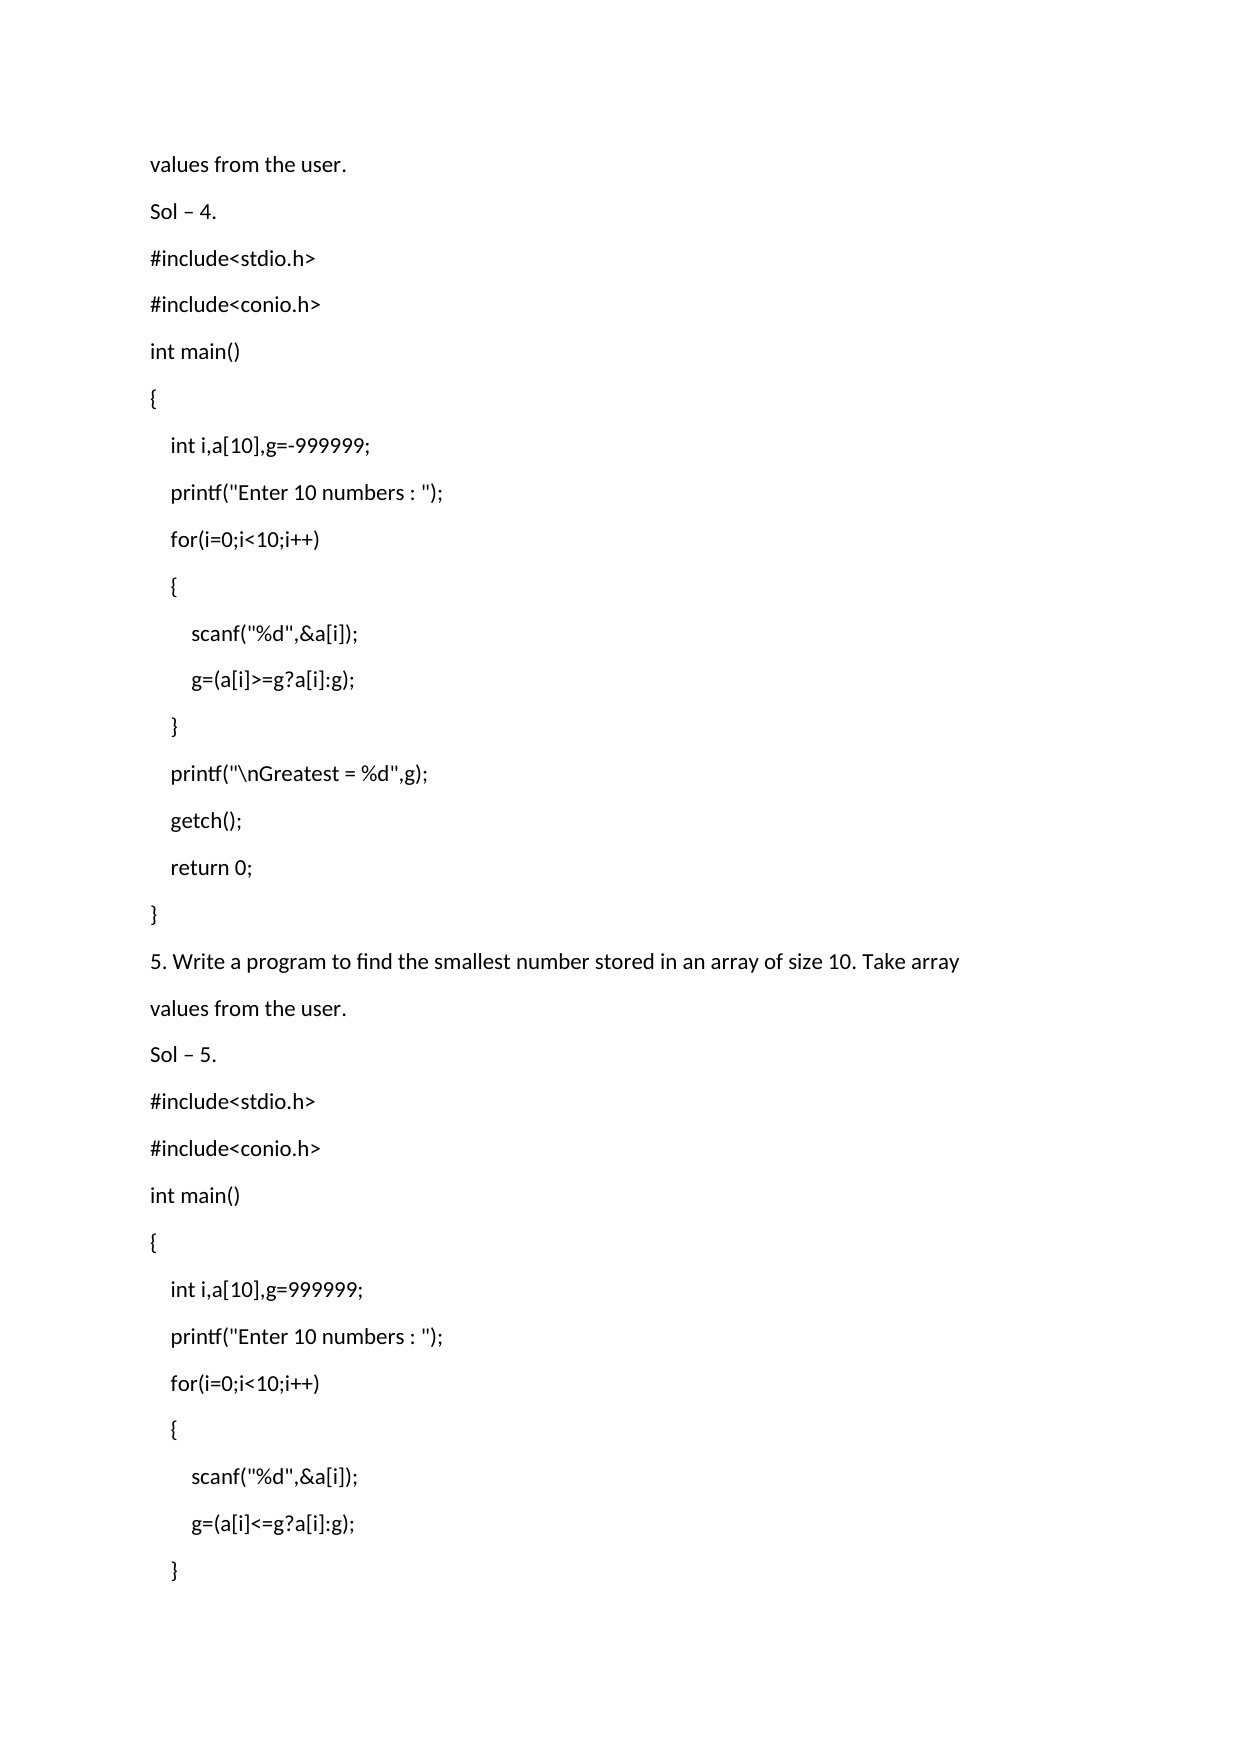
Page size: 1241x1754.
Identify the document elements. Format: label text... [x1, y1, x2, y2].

text #include<conio.h> [150, 291, 1090, 319]
text values from the user. [150, 994, 1090, 1022]
text } [150, 900, 1090, 928]
text int main() [150, 1181, 1090, 1209]
text { [150, 384, 1090, 412]
text { [150, 1416, 1090, 1444]
text } [150, 712, 1090, 741]
text #include<stdio.h> [150, 244, 1090, 272]
text scanf("%d",&a[i]); [150, 1462, 1090, 1491]
text int i,a[10],g=999999; [150, 1275, 1090, 1303]
text for(i=0;i<10;i++) [150, 1369, 1090, 1397]
text printf("Enter 10 numbers : "); [150, 1322, 1090, 1350]
text return 0; [150, 853, 1090, 881]
text #include<stdio.h> [150, 1087, 1090, 1116]
text Sol – 5. [150, 1041, 1090, 1069]
text g=(a[i]<=g?a[i]:g); [150, 1509, 1090, 1537]
text Sol – 4. [150, 197, 1090, 225]
text { [150, 1228, 1090, 1256]
text #include<conio.h> [150, 1134, 1090, 1162]
text } [150, 1556, 1090, 1584]
text int main() [150, 337, 1090, 366]
text int i,a[10],g=-999999; [150, 431, 1090, 459]
text printf("Enter 10 numbers : "); [150, 478, 1090, 506]
text for(i=0;i<10;i++) [150, 525, 1090, 553]
text getch(); [150, 806, 1090, 834]
text g=(a[i]>=g?a[i]:g); [150, 666, 1090, 694]
text scanf("%d",&a[i]); [150, 619, 1090, 647]
text 5. Write a program to find the smallest number stored in an array of size 10. Take array [150, 947, 1090, 975]
text values from the user. [150, 150, 1090, 178]
text { [150, 572, 1090, 600]
text printf("\nGreatest = %d",g); [150, 759, 1090, 787]
